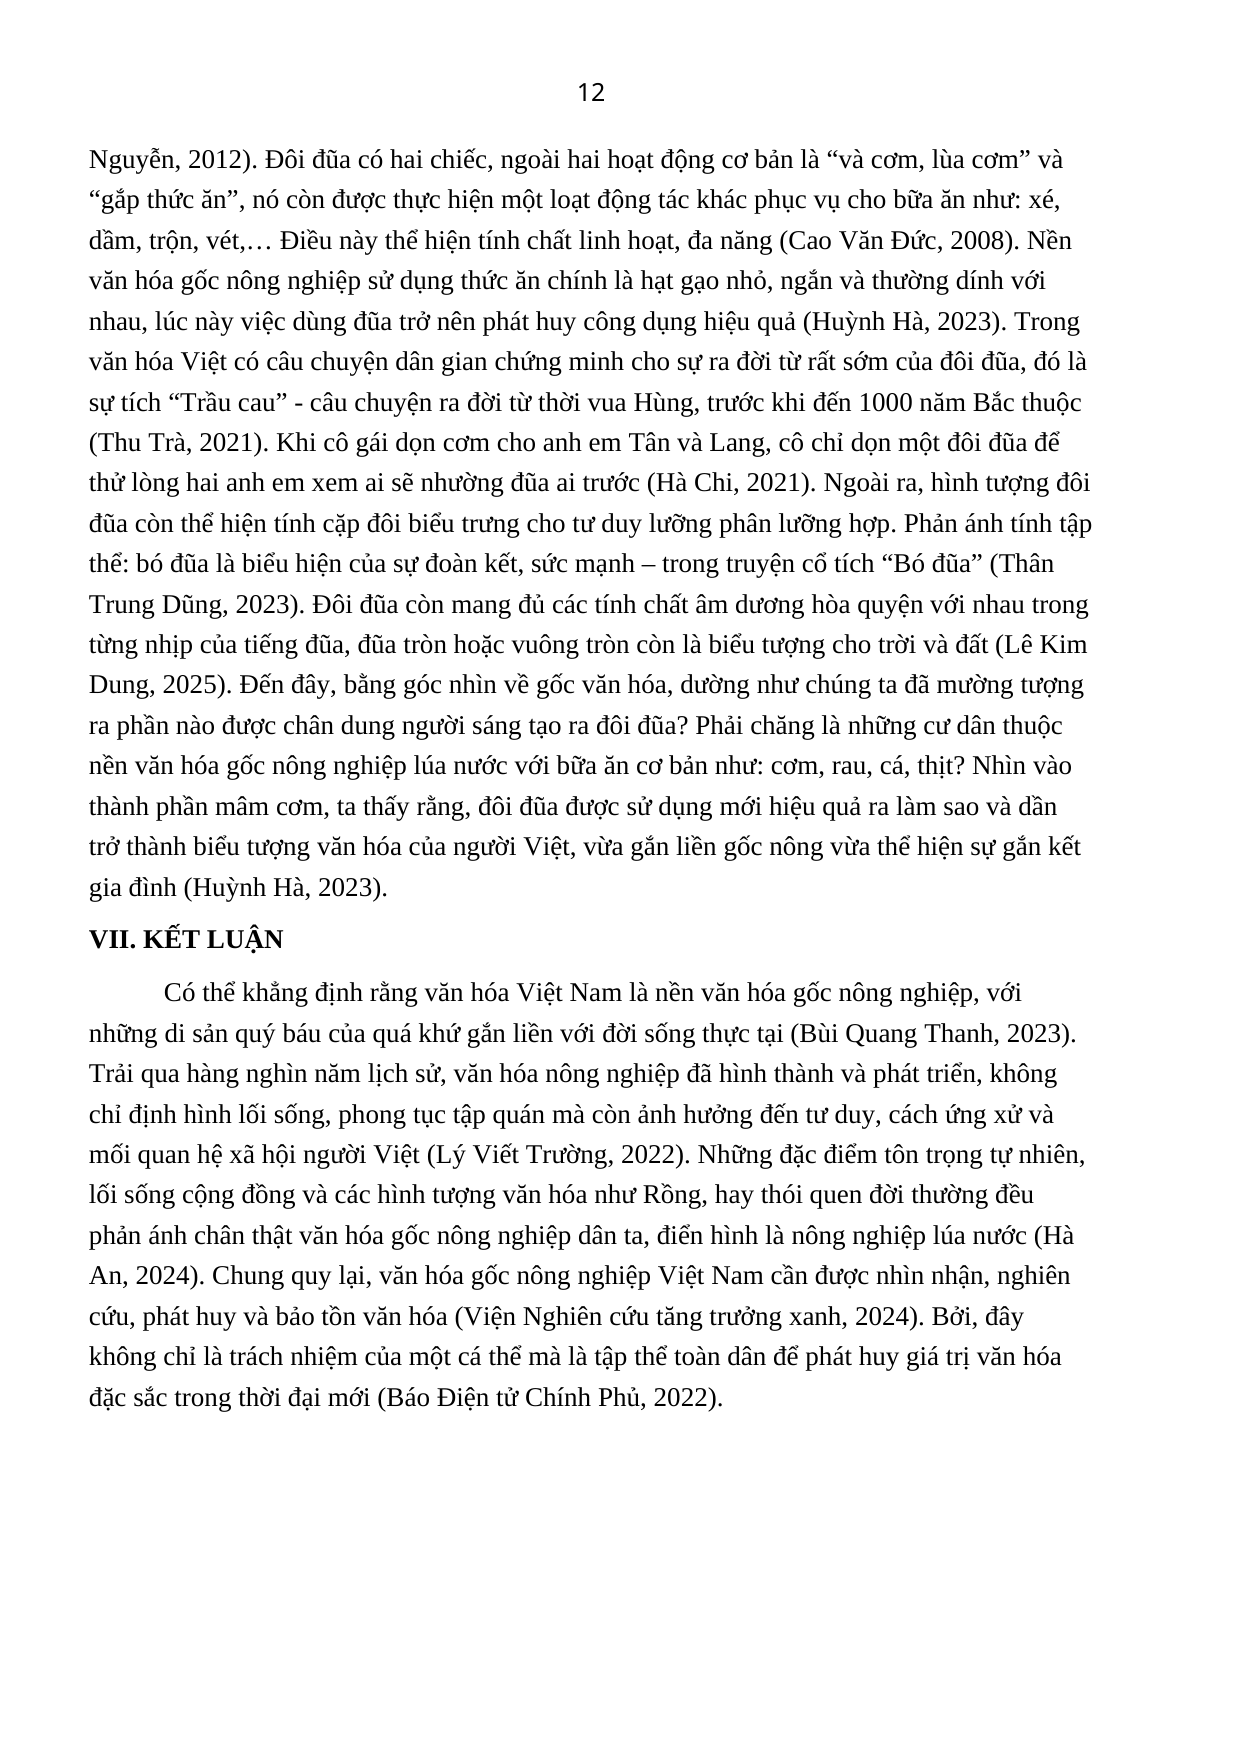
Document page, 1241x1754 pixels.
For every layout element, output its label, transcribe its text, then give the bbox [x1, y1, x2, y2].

text Có thể khẳng định rằng văn hóa Việt Nam là nền văn hóa gốc nông nghiệp, với những di sản quý báu của quá khứ gắn liền với đời sống thực tại (Bùi Quang Thanh, 2023). Trải qua hàng nghìn năm lịch sử, văn hóa nông nghiệp đã hình thành và phát triển, không chỉ định hình lối sống, phong tục tập quán mà còn ảnh hưởng đến tư duy, cách ứng xử và mối quan hệ xã hội người Việt (Lý Viết Trường, 2022). Những đặc điểm tôn trọng tự nhiên, lối sống cộng đồng và các hình tượng văn hóa như Rồng, hay thói quen đời thường đều phản ánh chân thật văn hóa gốc nông nghiệp dân ta, điển hình là nông nghiệp lúa nước (Hà An, 2024). Chung quy lại, văn hóa gốc nông nghiệp Việt Nam cần được nhìn nhận, nghiên cứu, phát huy và bảo tồn văn hóa (Viện Nghiên cứu tăng trưởng xanh, 2024). Bởi, đây không chỉ là trách nhiệm của một cá thể mà là tập thể toàn dân để phát huy giá trị văn hóa đặc sắc trong thời đại mới (Báo Điện tử Chính Phủ, 2022). [89, 976, 1093, 1412]
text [89, 143, 1093, 902]
subtitle VII. KẾT LUẬN [89, 923, 1093, 955]
